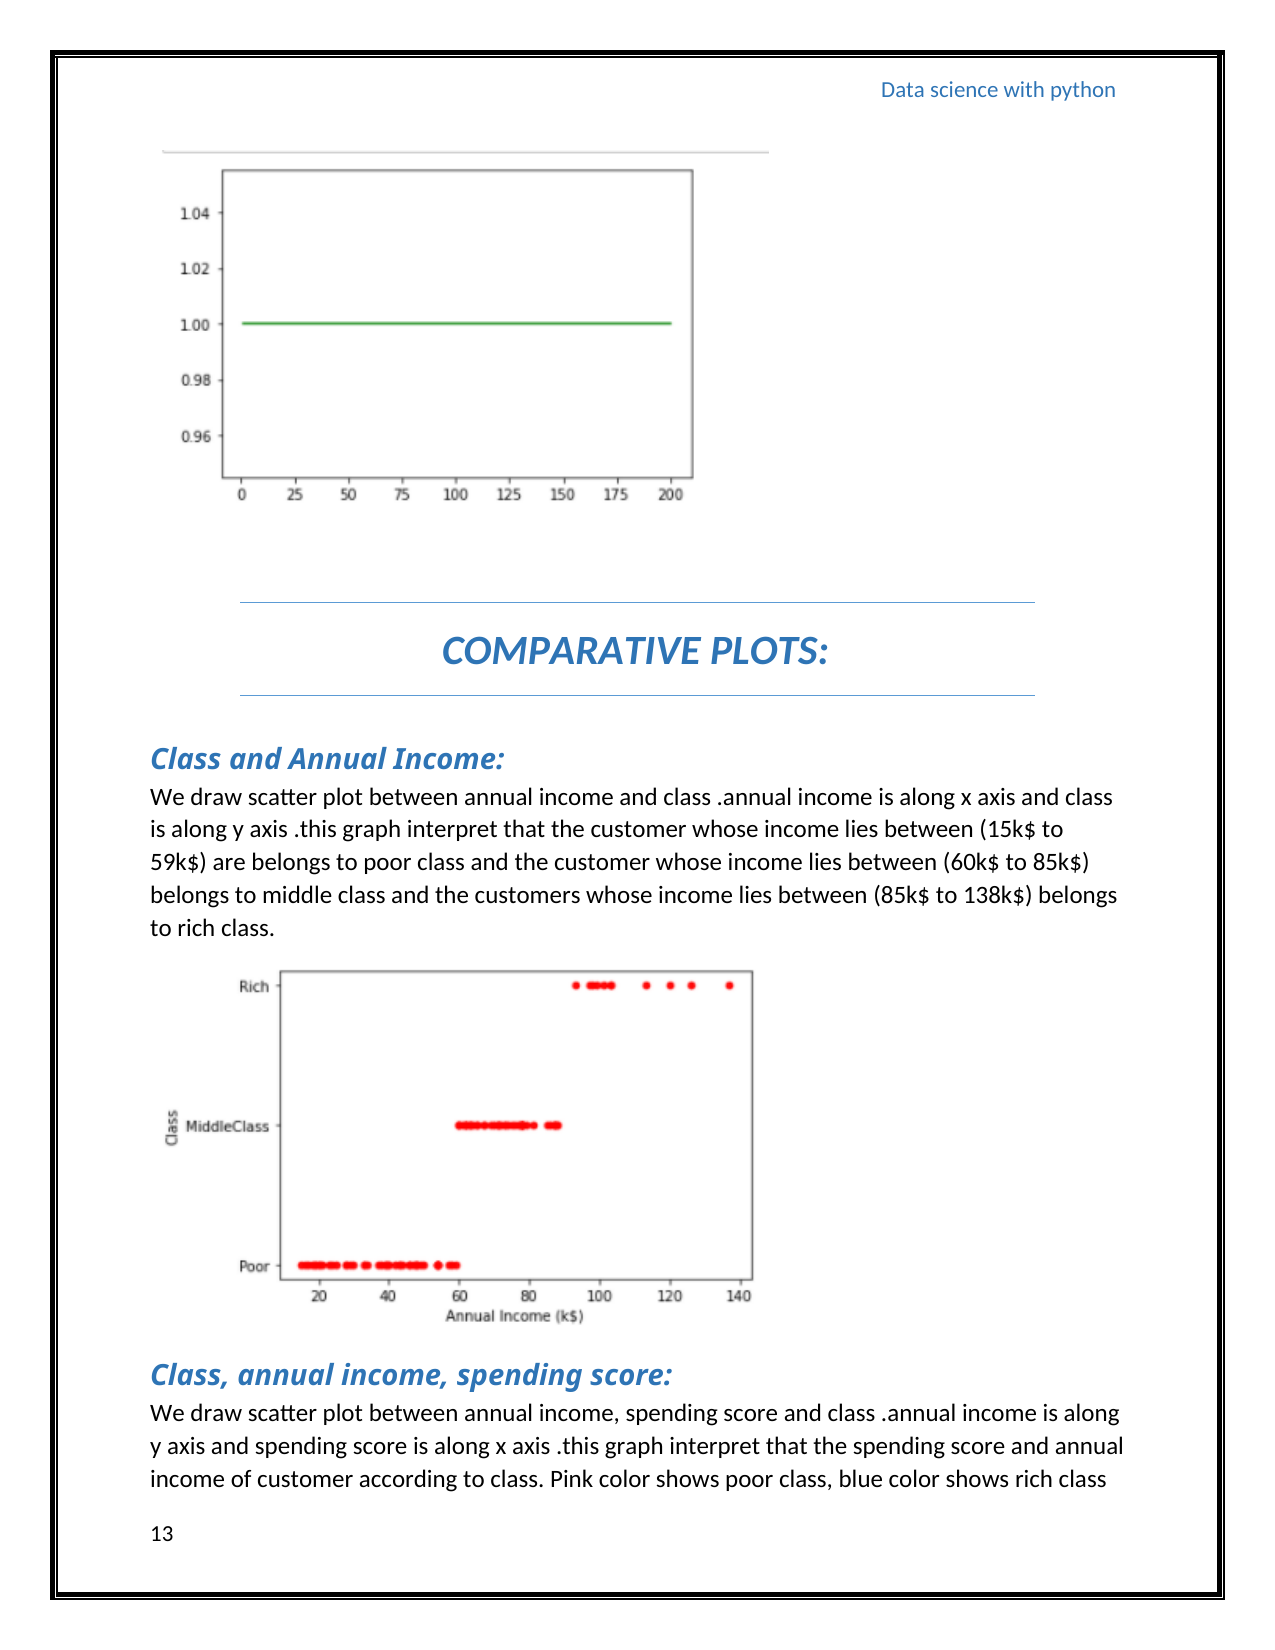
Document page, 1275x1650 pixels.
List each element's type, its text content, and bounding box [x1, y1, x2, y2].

subtitle Class and Annual Income: [150, 738, 1125, 778]
text COMPARATIVE PLOTS: [240, 603, 1035, 695]
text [150, 1397, 1125, 1493]
subtitle Class, annual income, spending score: [150, 1354, 1125, 1394]
text We draw scatter plot between annual income and class .annual income is along x axis and class is along y axis .this graph interpret that the customer whose income lies between (15k$ to 59k$) are belongs to poor class and the customer whose income lies between (60k$ to 85k$) belongs to middle class and the customers whose income lies between (85k$ to 138k$) belongs to rich class. [150, 781, 1125, 943]
